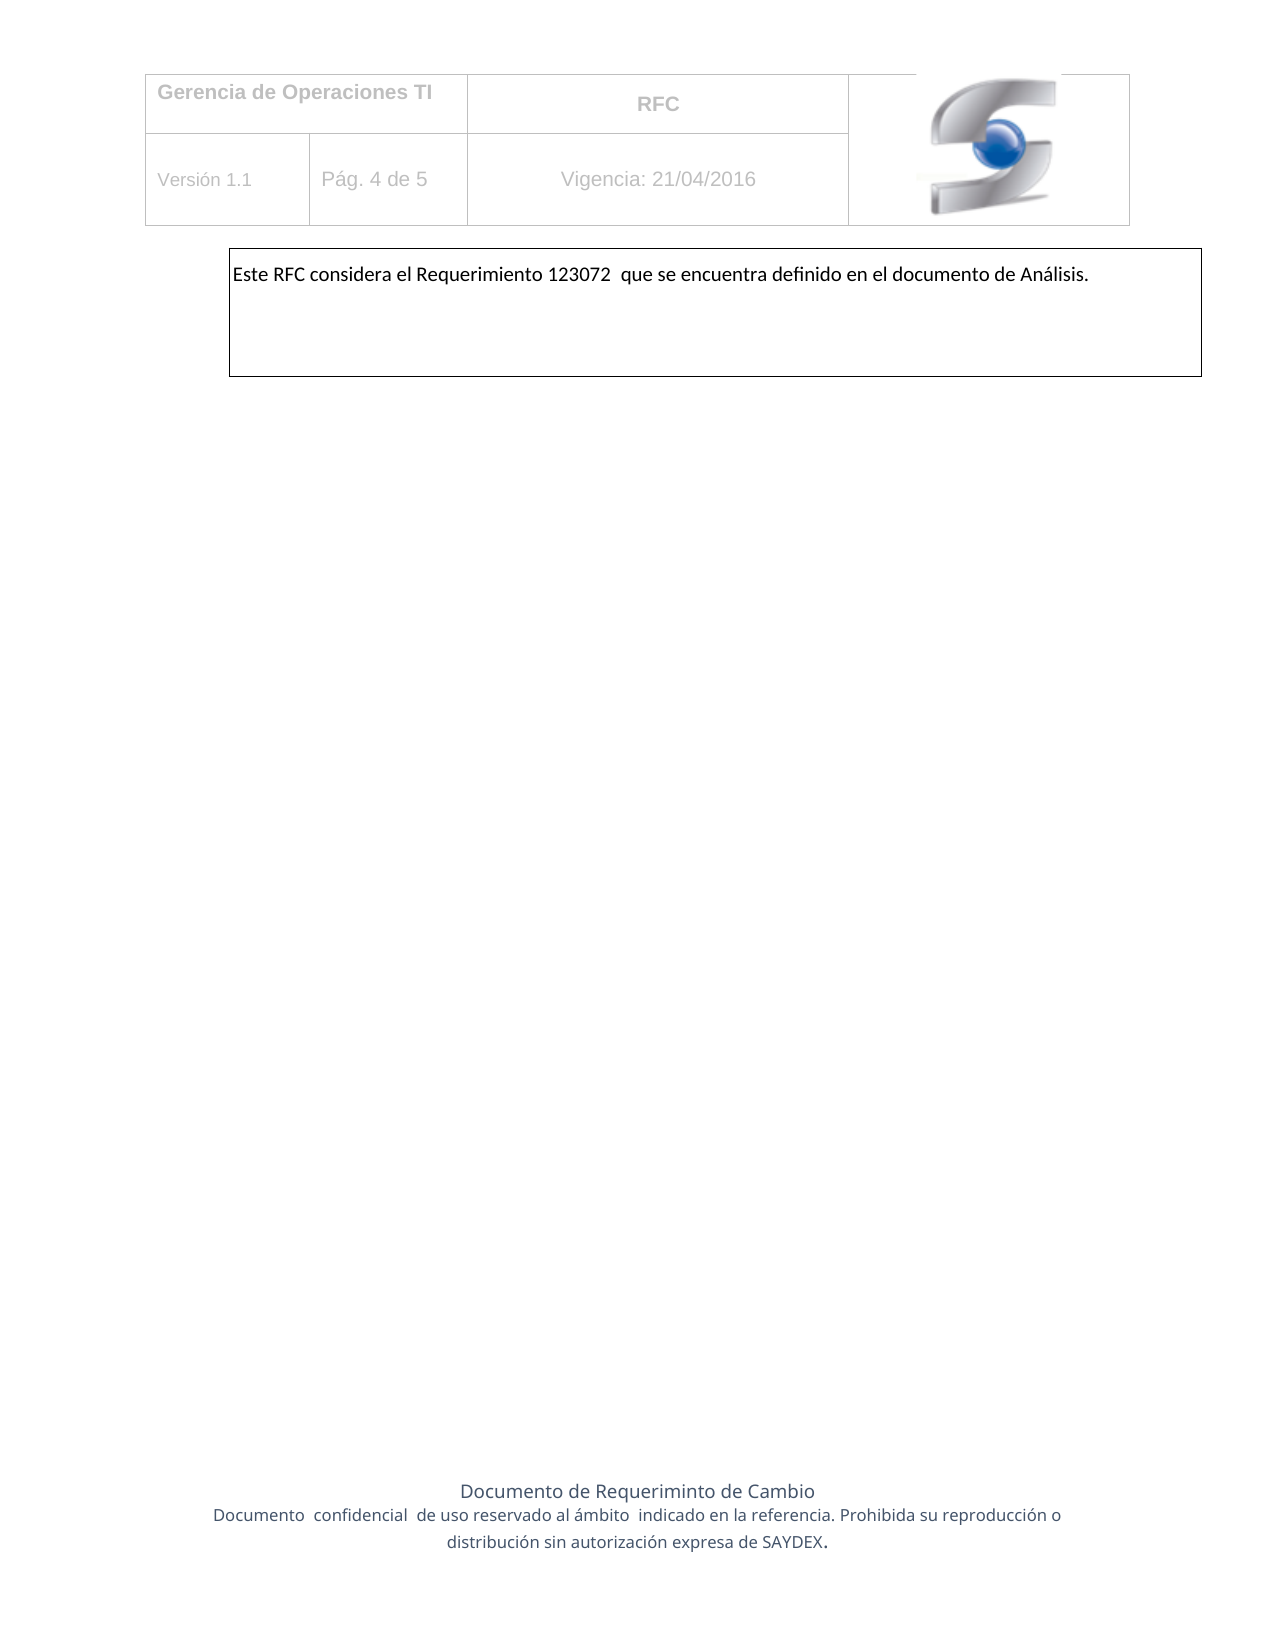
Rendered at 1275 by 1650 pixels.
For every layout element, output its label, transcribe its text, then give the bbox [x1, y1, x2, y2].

picture [916, 74, 1062, 225]
table_header Este RFC considera el Requerimiento 123072 que se encuentra definido en el documento de Análisis. [230, 249, 1201, 376]
